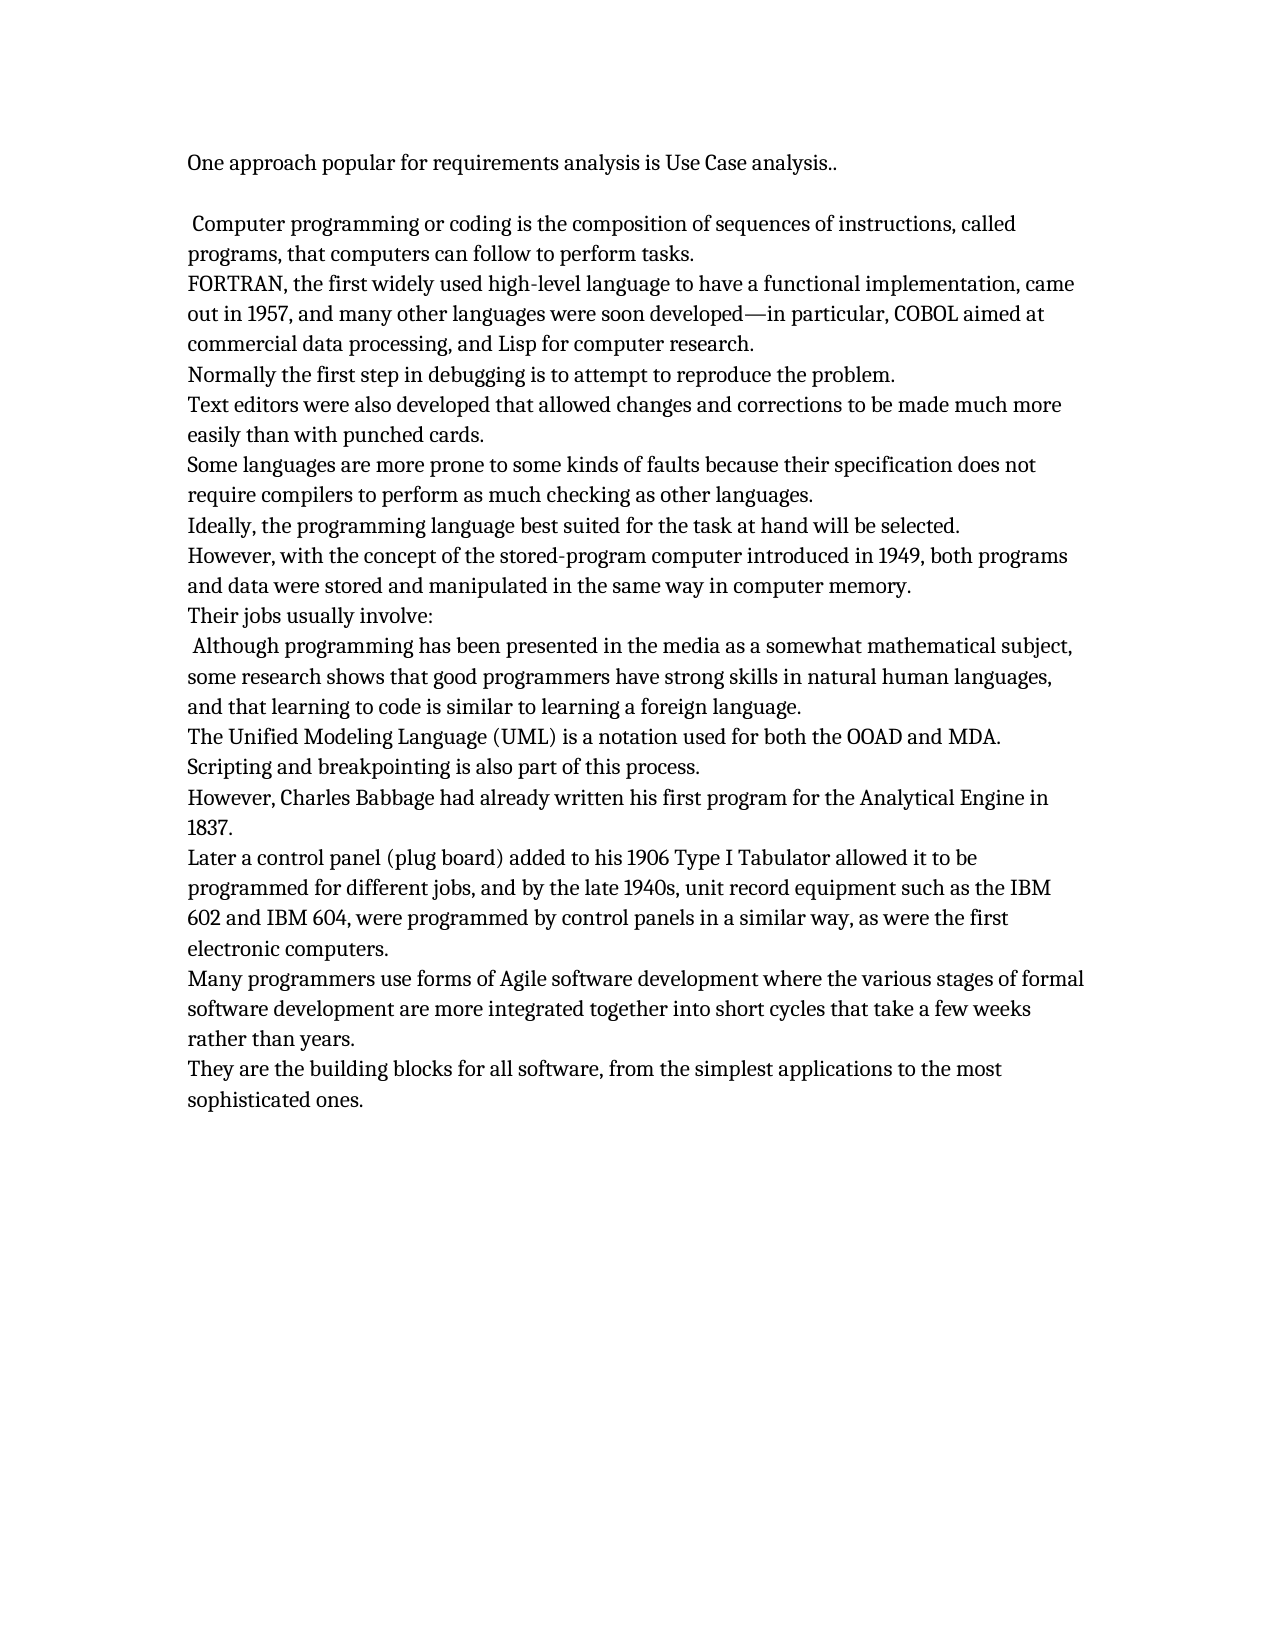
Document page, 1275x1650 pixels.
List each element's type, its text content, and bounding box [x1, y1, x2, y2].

text One approach popular for requirements analysis is Use Case analysis.. Computer programming or coding is the composition of sequences of instructions, called programs, that computers can follow to perform tasks. FORTRAN, the first widely used high-level language to have a functional implementation, came out in 1957, and many other languages were soon developed—in particular, COBOL aimed at commercial data processing, and Lisp for computer research. Normally the first step in debugging is to attempt to reproduce the problem. Text editors were also developed that allowed changes and corrections to be made much more easily than with punched cards. Some languages are more prone to some kinds of faults because their specification does not require compilers to perform as much checking as other languages. Ideally, the programming language best suited for the task at hand will be selected. However, with the concept of the stored-program computer introduced in 1949, both programs and data were stored and manipulated in the same way in computer memory. Their jobs usually involve: Although programming has been presented in the media as a somewhat mathematical subject, some research shows that good programmers have strong skills in natural human languages, and that learning to code is similar to learning a foreign language. The Unified Modeling Language (UML) is a notation used for both the OOAD and MDA. Scripting and breakpointing is also part of this process. However, Charles Babbage had already written his first program for the Analytical Engine in 1837. Later a control panel (plug board) added to his 1906 Type I Tabulator allowed it to be programmed for different jobs, and by the late 1940s, unit record equipment such as the IBM 602 and IBM 604, were programmed by control panels in a similar way, as were the first electronic computers. Many programmers use forms of Agile software development where the various stages of formal software development are more integrated together into short cycles that take a few weeks rather than years. They are the building blocks for all software, from the simplest applications to the most sophisticated ones. [187, 150, 1087, 1113]
